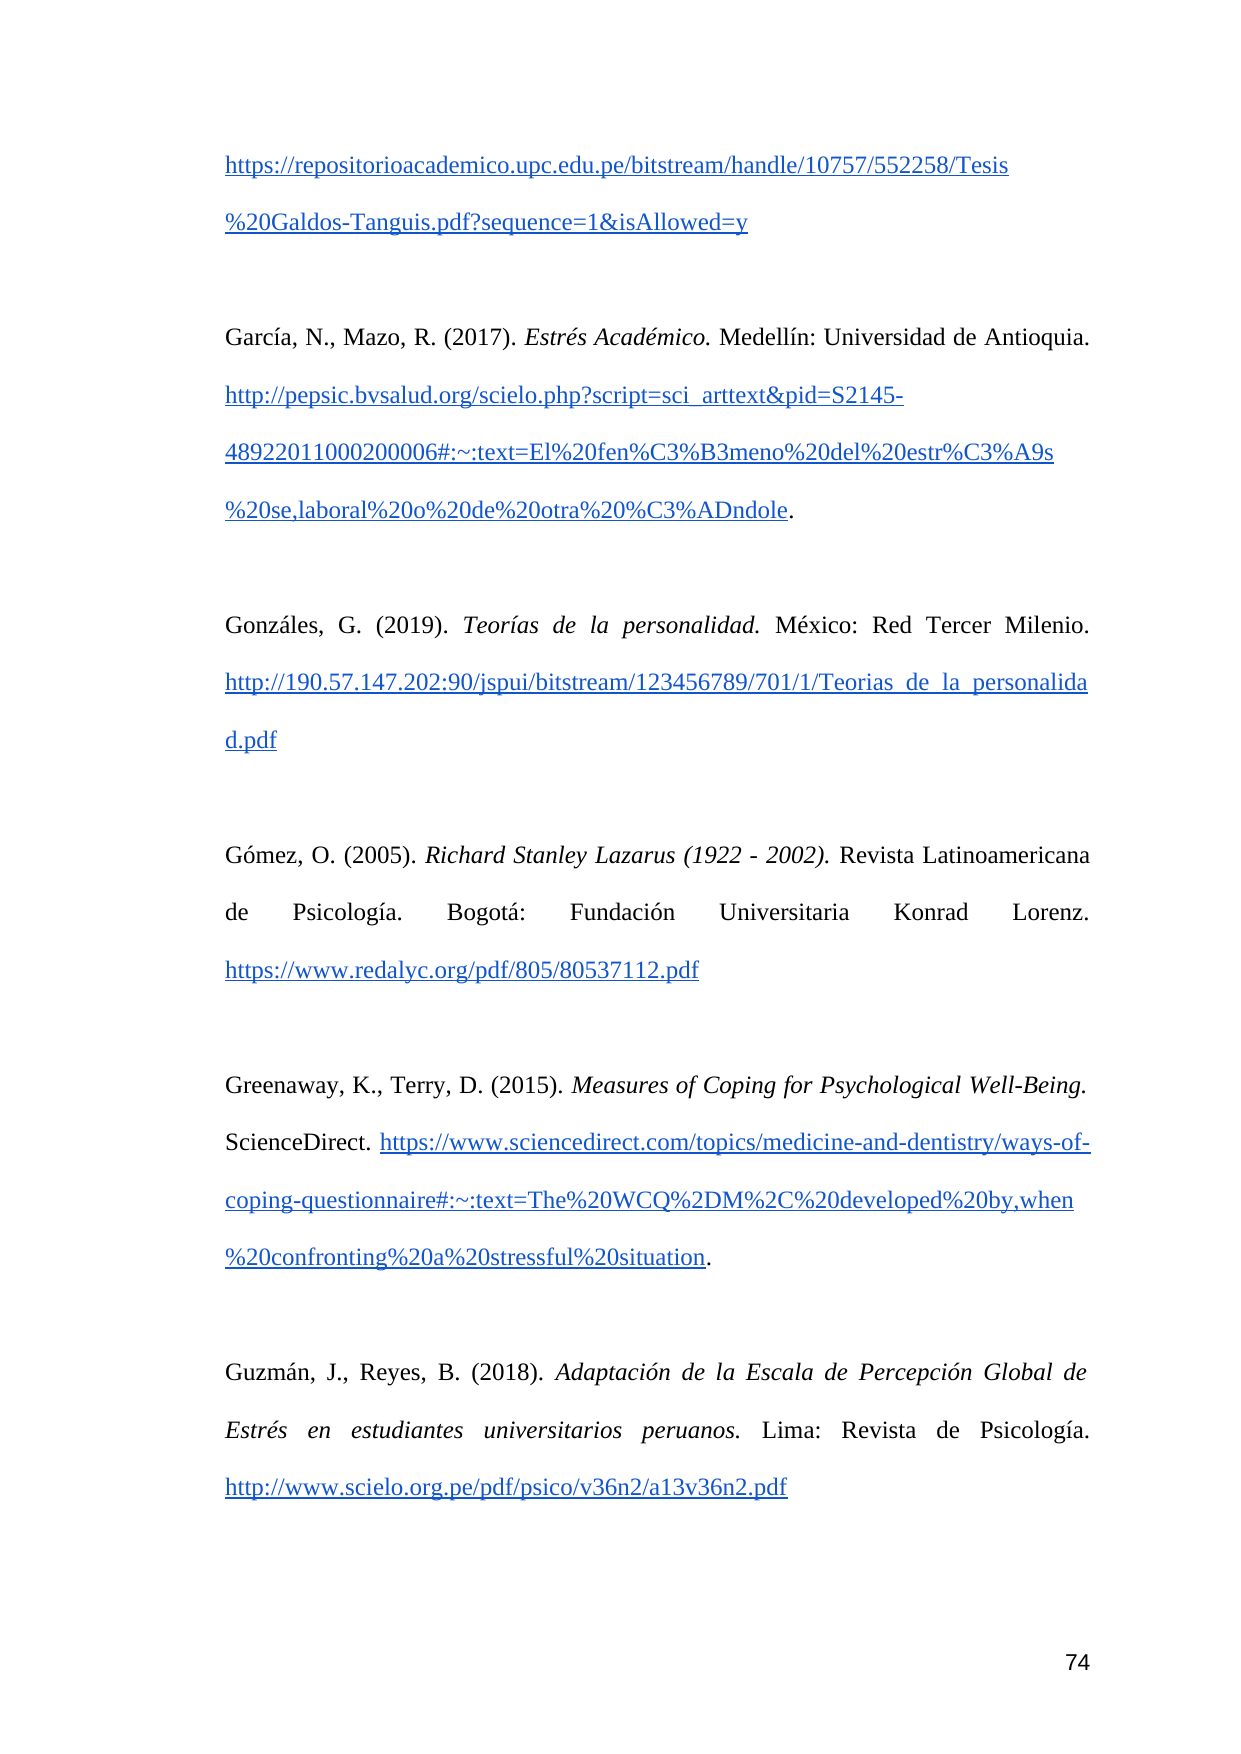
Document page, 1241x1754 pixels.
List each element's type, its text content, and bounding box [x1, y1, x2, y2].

text García, N., Mazo, R. (2017). Estrés Académico. Medellín: Universidad de Antioquia. http://pepsic.bvsalud.org/scielo.php?script=sci_arttext&pid=S2145-48922011000200006#:~:text=El%20fen%C3%B3meno%20del%20estr%C3%A9s%20se,laboral%20o%20de%20otra%20%C3%ADndole. [225, 322, 1090, 524]
text Gonzáles, G. (2019). Teorías de la personalidad. México: Red Tercer Milenio. http://190.57.147.202:90/jspui/bitstream/123456789/701/1/Teorias_de_la_personalidad.pdf [225, 610, 1090, 754]
text Guzmán, J., Reyes, B. (2018). Adaptación de la Escala de Percepción Global de Estrés en estudiantes universitarios peruanos. Lima: Revista de Psicología. http://www.scielo.org.pe/pdf/psico/v36n2/a13v36n2.pdf [225, 1357, 1090, 1501]
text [225, 150, 1090, 236]
text Greenaway, K., Terry, D. (2015). Measures of Coping for Psychological Well-Being. ScienceDirect. https://www.sciencedirect.com/topics/medicine-and-dentistry/ways-of-coping-questionnaire#:~:text=The%20WCQ%2DM%2C%20developed%20by,when%20confronting%20a%20stressful%20situation. [225, 1070, 1090, 1271]
text Gómez, O. (2005). Richard Stanley Lazarus (1922 - 2002). Revista Latinoamericana de Psicología. Bogotá: Fundación Universitaria Konrad Lorenz. https://www.redalyc.org/pdf/805/80537112.pdf [225, 840, 1090, 984]
